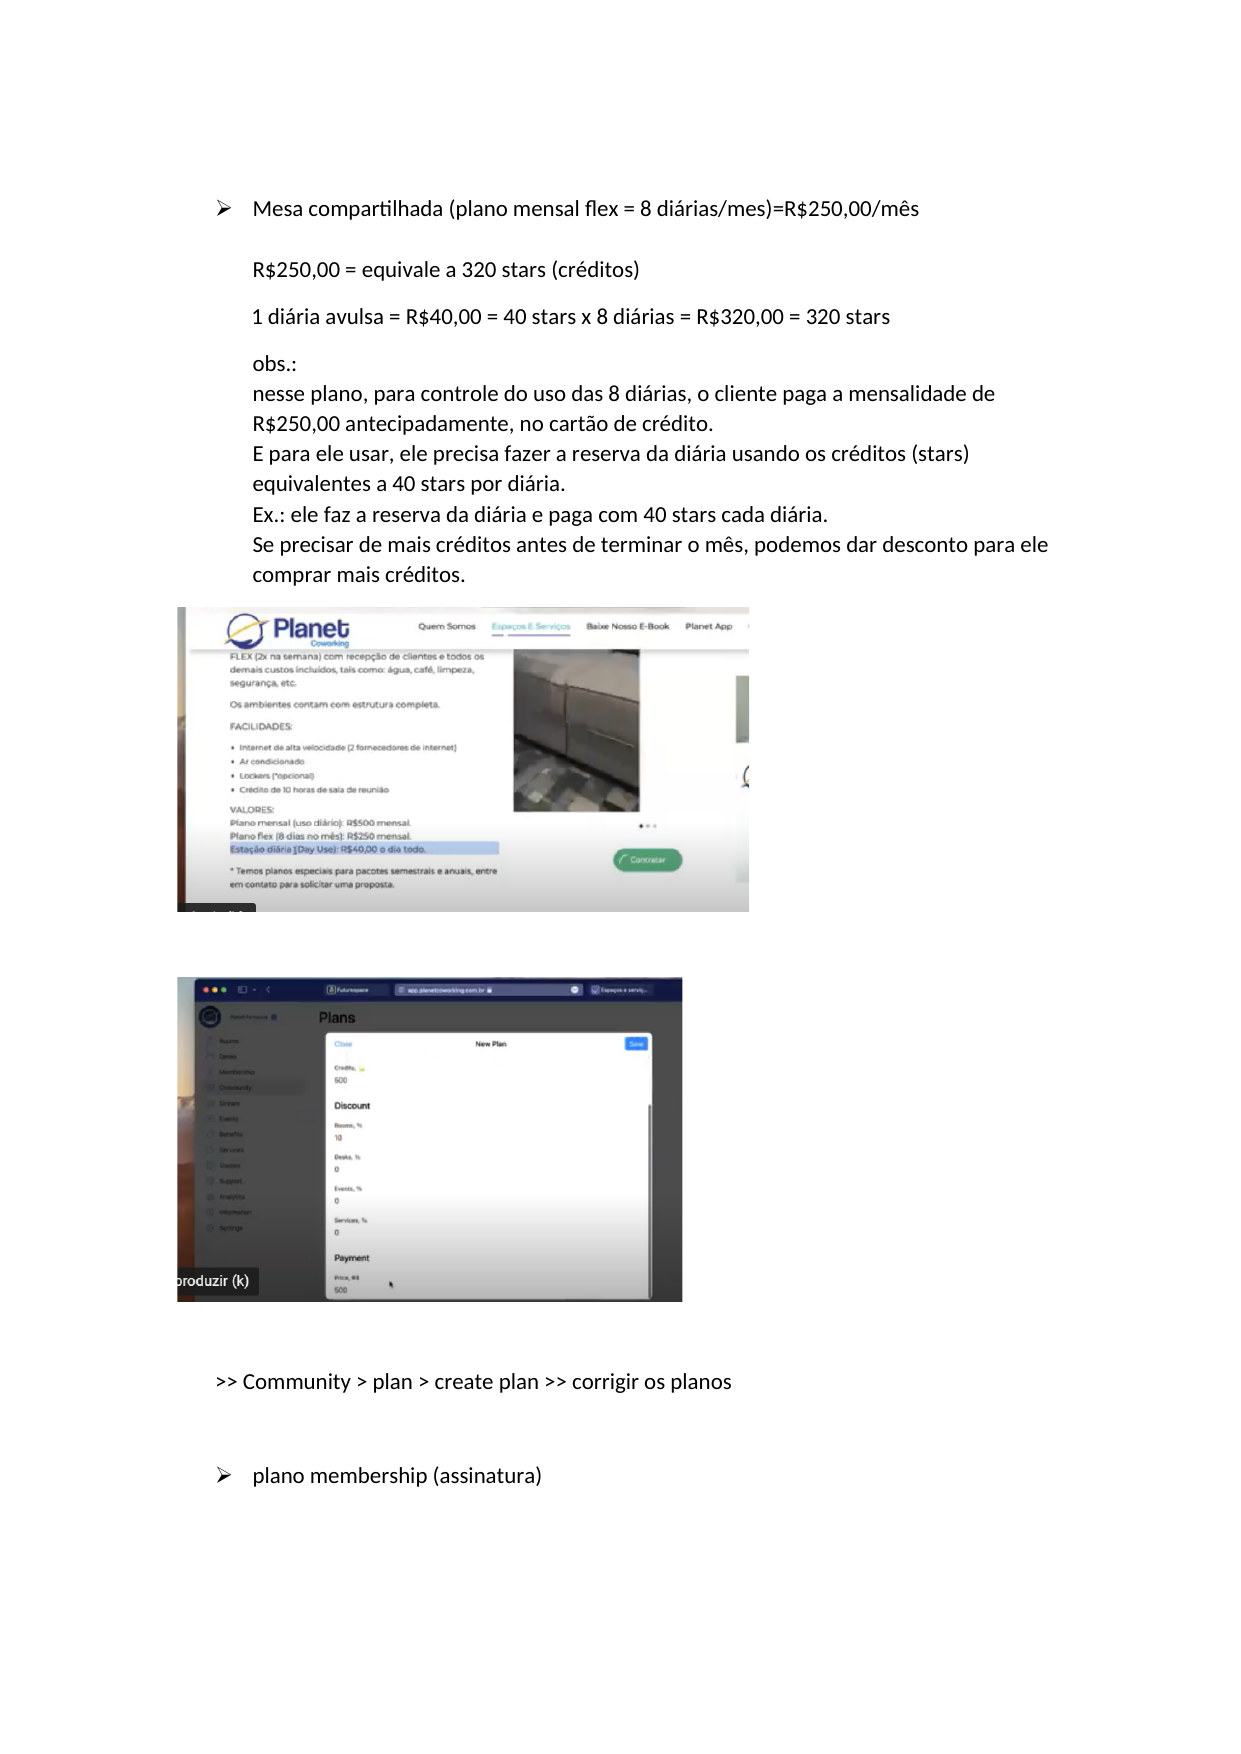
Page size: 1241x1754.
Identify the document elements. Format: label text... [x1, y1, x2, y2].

list Se precisar de mais créditos antes de terminar o mês, podemos dar desconto para ele comprar mais créditos. [252, 530, 1063, 588]
list R$250,00 = equivale a 320 stars (créditos) [252, 255, 1063, 283]
list Ex.: ele faz a reserva da diária e paga com 40 stars cada diária. [252, 500, 1063, 528]
picture [177, 607, 750, 912]
list nesse plano, para controle do uso das 8 diárias, o cliente paga a mensalidade de R$250,00 antecipadamente, no cartão de crédito. [252, 379, 1063, 437]
list Mesa compartilhada (plano mensal flex = 8 diárias/mes)=R$250,00/mês [215, 194, 1063, 222]
text 1 diária avulsa = R$40,00 = 40 stars x 8 diárias = R$320,00 = 320 stars [177, 302, 1063, 330]
picture [177, 977, 683, 1302]
list obs.: [252, 349, 1063, 377]
list plano membership (assinatura) [215, 1461, 1063, 1489]
text >> Community > plan > create plan >> corrigir os planos [215, 1367, 1063, 1395]
list E para ele usar, ele precisa fazer a reserva da diária usando os créditos (stars) equivalentes a 40 stars por diária. [252, 439, 1063, 497]
